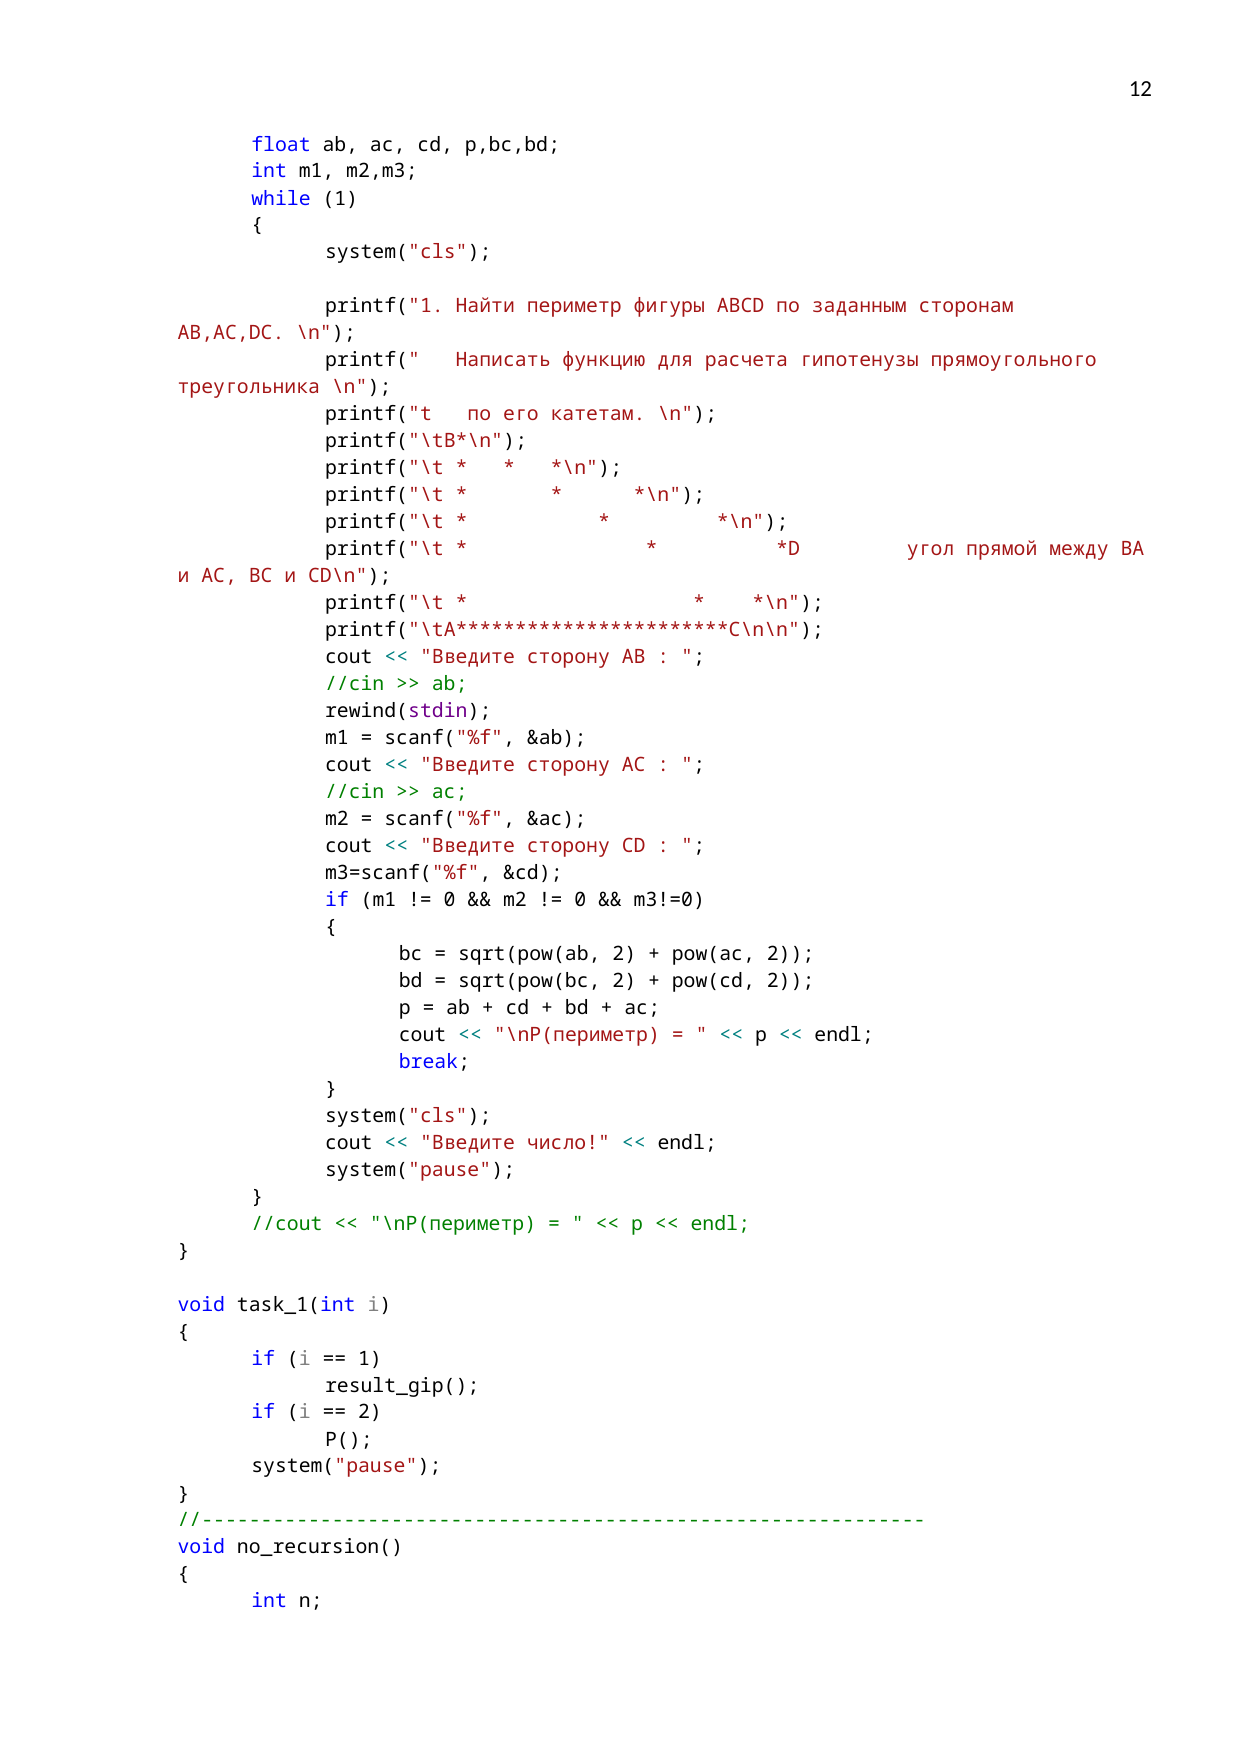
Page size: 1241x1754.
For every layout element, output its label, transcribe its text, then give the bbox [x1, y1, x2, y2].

text void no_recursion() [177, 1533, 1152, 1560]
text if (m1 != 0 && m2 != 0 && m3!=0) [177, 885, 1152, 912]
text //cout << "\nР(периметр) = " << p << endl; [177, 1209, 1152, 1236]
text } [177, 1182, 1152, 1209]
text if (i == 1) [177, 1344, 1152, 1371]
text result_gip(); [177, 1371, 1152, 1398]
text } [177, 1479, 1152, 1506]
text m2 = scanf("%f", &ac); [177, 804, 1152, 831]
text printf("\t * * *\n"); [177, 453, 1152, 481]
text printf("\tB*\n"); [177, 427, 1152, 453]
text m1 = scanf("%f", &ab); [177, 723, 1152, 750]
text rewind(stdin); [177, 696, 1152, 723]
text break; [177, 1047, 1152, 1074]
text cout << "Введите число!" << endl; [177, 1128, 1152, 1155]
text system("pause"); [177, 1155, 1152, 1182]
text printf("t по его катетам. \n"); [177, 399, 1152, 427]
text system("pause"); [177, 1452, 1152, 1479]
text cout << "\nР(периметр) = " << p << endl; [177, 1020, 1152, 1047]
text printf("\t * * *D угол прямой между BA и AC, BC и CD\n"); [177, 534, 1152, 588]
text bd = sqrt(pow(bc, 2) + pow(cd, 2)); [177, 966, 1152, 993]
text p = ab + cd + bd + ac; [177, 993, 1152, 1020]
text { [177, 1560, 1152, 1587]
text printf("1. Найти периметр фигуры АВСD по заданным сторонам AB,AC,DC. \n"); [177, 292, 1152, 346]
text //------------------------------------------------------------- [177, 1506, 1152, 1533]
text { [177, 912, 1152, 939]
text void task_1(int i) [177, 1290, 1152, 1317]
text P(); [177, 1425, 1152, 1452]
text printf("\t * * *\n"); [177, 588, 1152, 615]
text if (i == 2) [177, 1398, 1152, 1425]
text printf(" Написать функцию для расчета гипотенузы прямоугольного треугольника \n"); [177, 346, 1152, 399]
text system("cls"); [177, 1101, 1152, 1128]
text int n; [177, 1587, 1152, 1614]
text } [177, 1074, 1152, 1101]
text float ab, ac, cd, p,bc,bd; [177, 130, 1152, 157]
text cout << "Введите сторону CD : "; [177, 831, 1152, 858]
text m3=scanf("%f", &cd); [177, 858, 1152, 885]
text cout << "Введите сторону AB : "; [177, 642, 1152, 669]
text printf("\t * * *\n"); [177, 507, 1152, 534]
text { [177, 211, 1152, 238]
text bc = sqrt(pow(ab, 2) + pow(ac, 2)); [177, 939, 1152, 966]
text cout << "Введите сторону AC : "; [177, 750, 1152, 777]
text //cin >> ac; [177, 777, 1152, 804]
text system("cls"); [177, 238, 1152, 265]
text printf("\tA***********************C\n\n"); [177, 615, 1152, 642]
text int m1, m2,m3; [177, 157, 1152, 184]
text while (1) [177, 184, 1152, 211]
text //cin >> ab; [177, 669, 1152, 696]
text } [177, 1236, 1152, 1263]
text printf("\t * * *\n"); [177, 481, 1152, 507]
text { [177, 1317, 1152, 1344]
